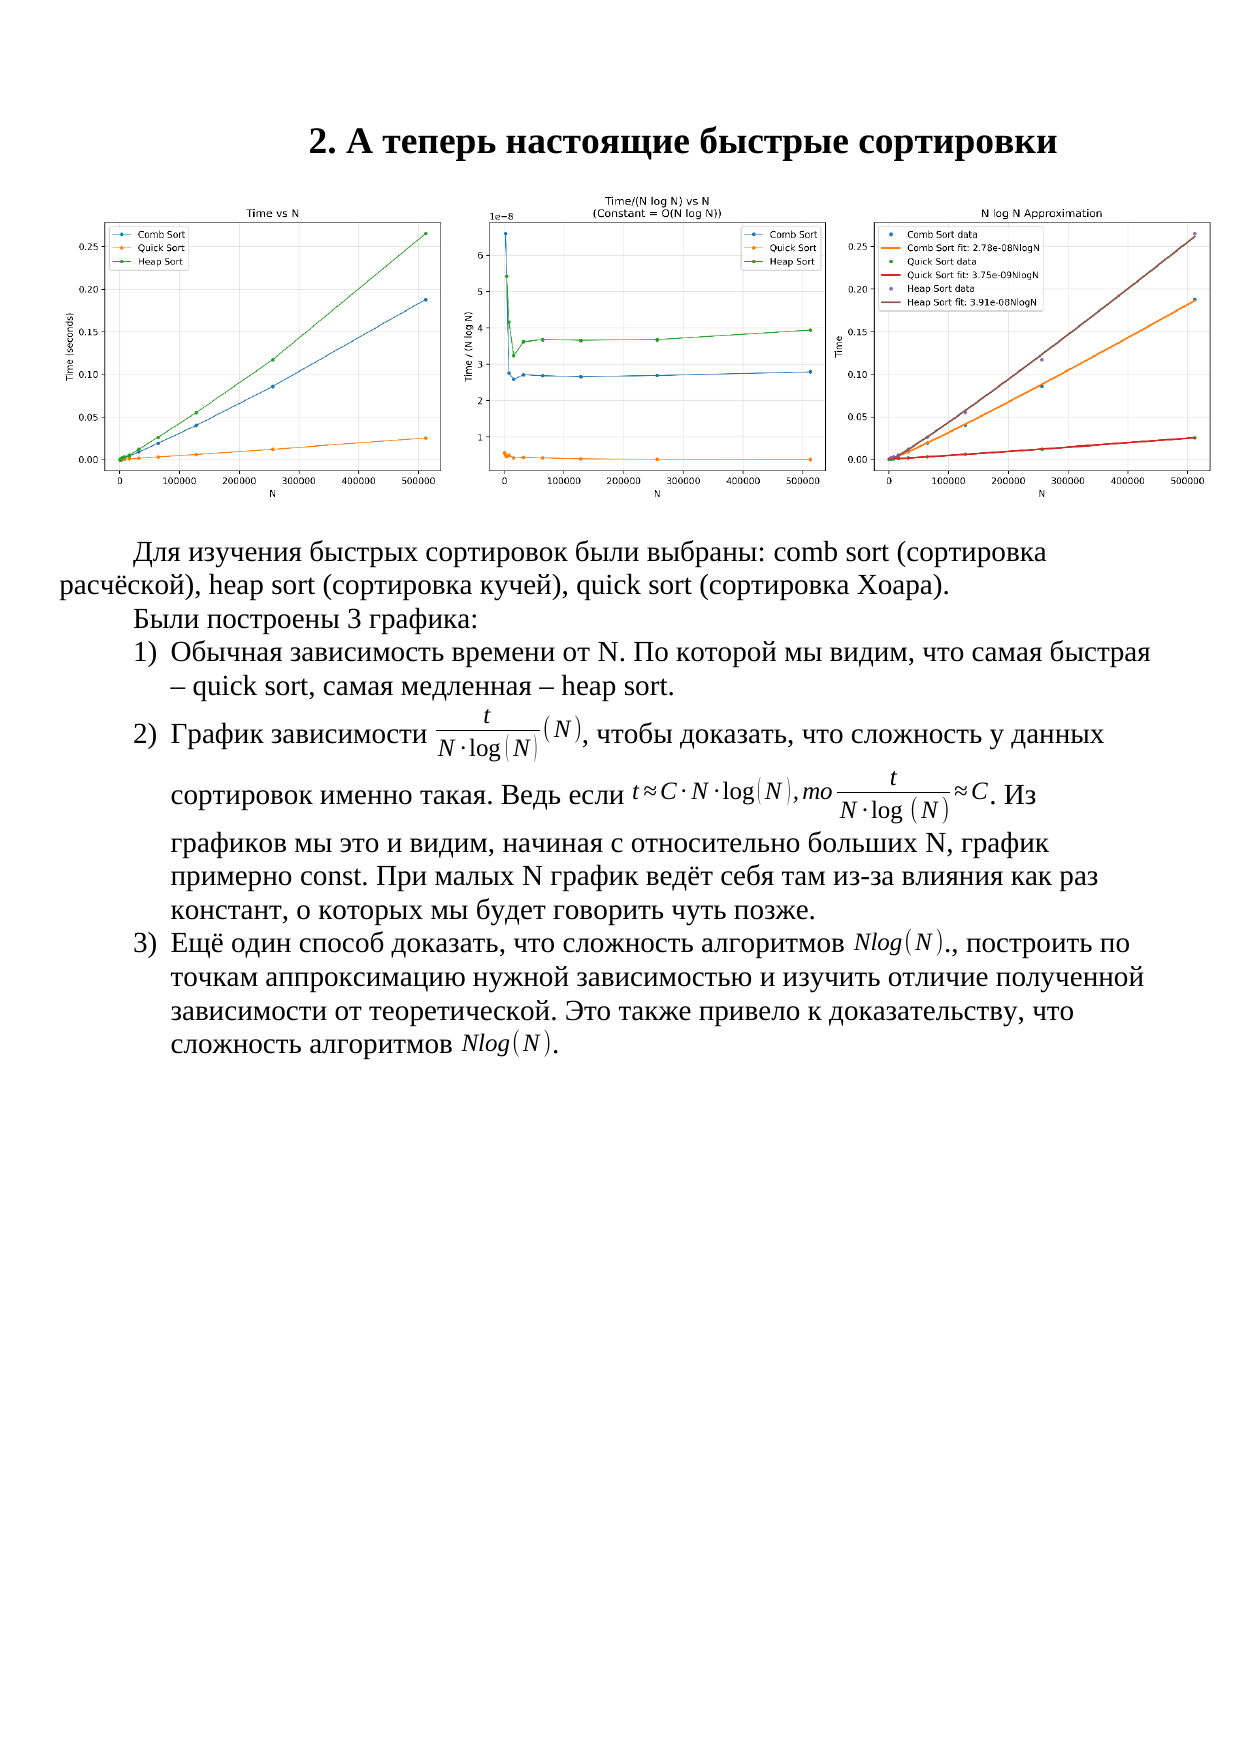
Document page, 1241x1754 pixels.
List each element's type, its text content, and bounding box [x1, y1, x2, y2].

subtitle А теперь настоящие быстрые сортировки [215, 118, 1152, 161]
list Обычная зависимость времени от N. По которой мы видим, что самая быстрая – quick sort, самая медленная – heap sort. [133, 634, 1152, 702]
list Ещё один способ доказать, что сложность алгоритмов ., построить по точкам аппроксимацию нужной зависимостью и изучить отличие полученной зависимости от теоретической. Это также привело к доказательству, что сложность алгоритмов . [133, 926, 1152, 1060]
text Для изучения быстрых сортировок были выбраны: comb sort (сортировка расчёской), heap sort (сортировка кучей), quick sort (сортировка Хоара). [59, 534, 1152, 601]
picture [59, 190, 1216, 505]
text Были построены 3 графика: [59, 601, 1152, 634]
list График зависимости , чтобы доказать, что сложность у данных сортировок именно такая. Ведь если . Из графиков мы это и видим, начиная с относительно больших N, график примерно const. При малых N график ведёт себя там из-за влияния как раз констант, о которых мы будет говорить чуть позже. [133, 702, 1152, 926]
